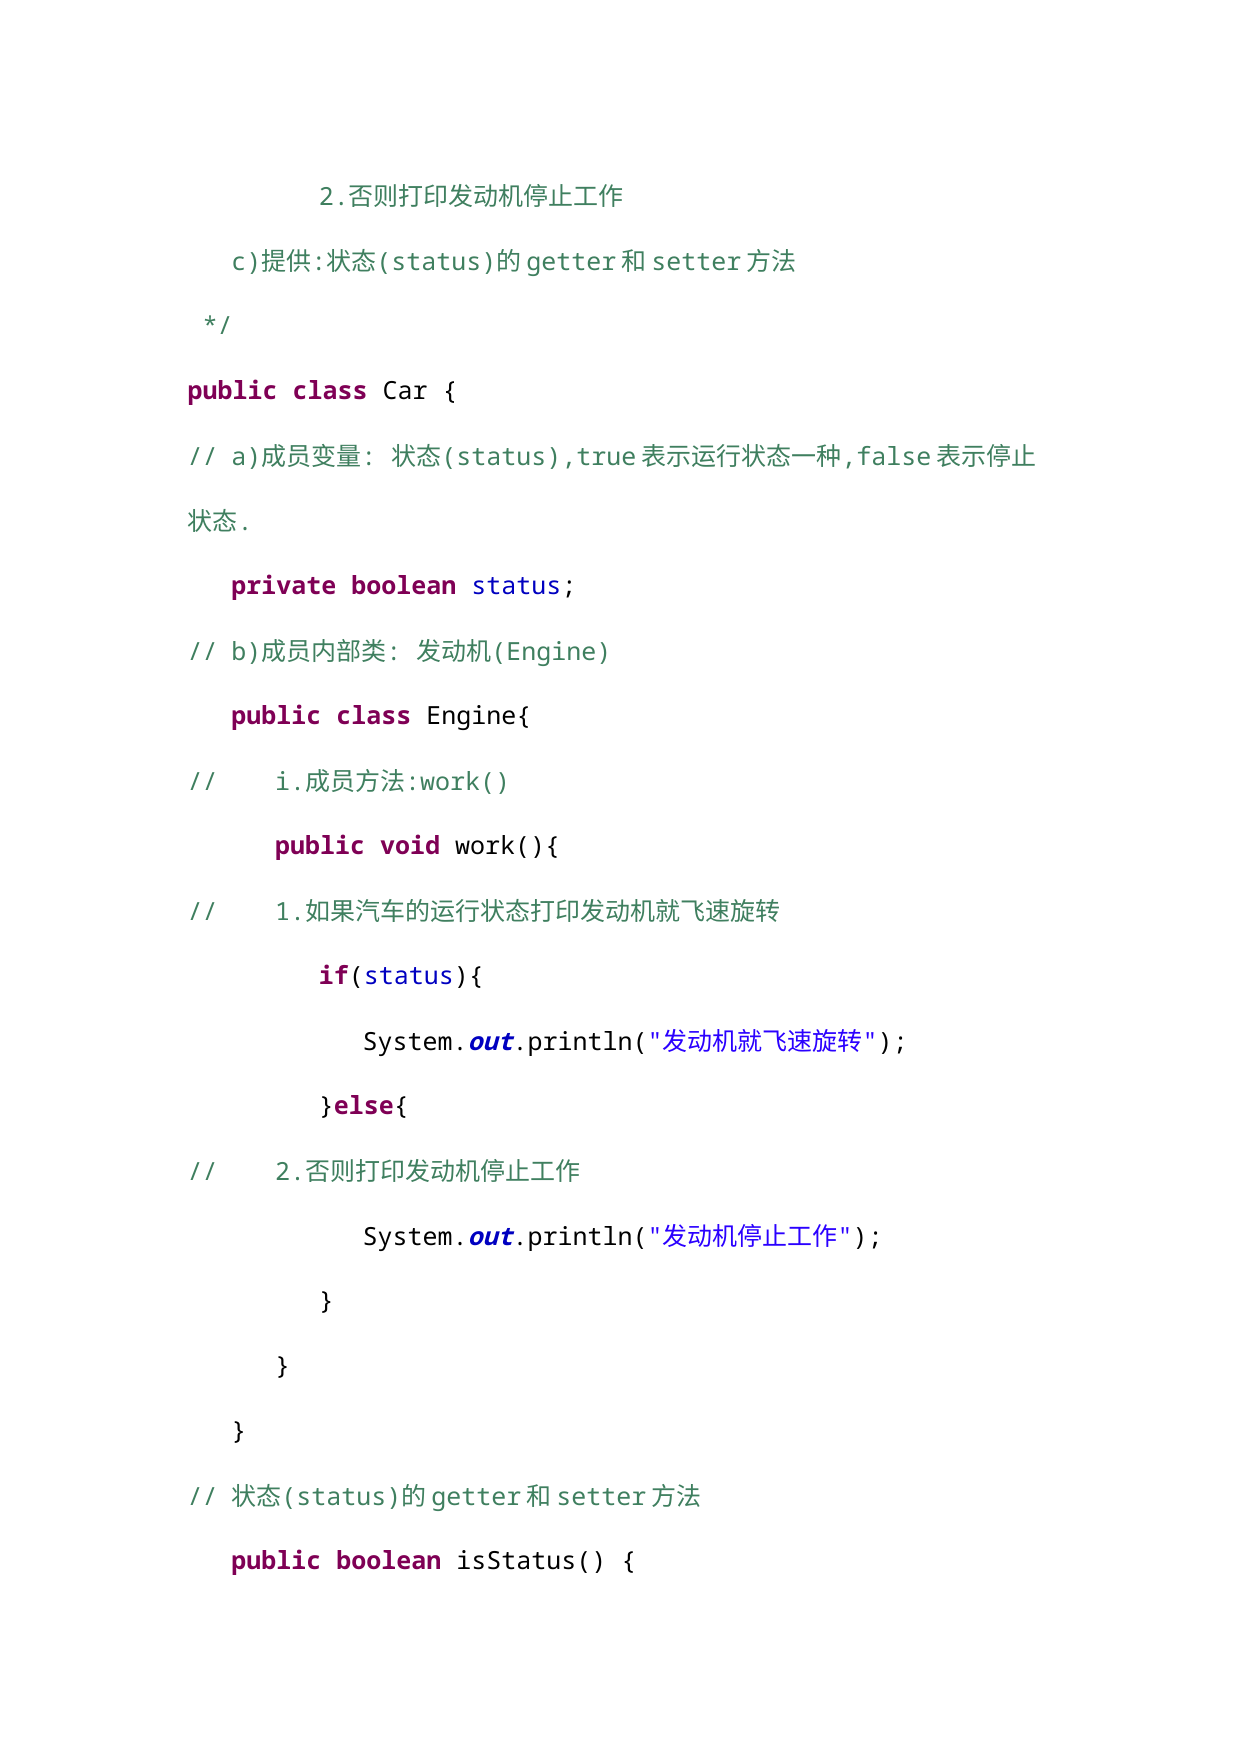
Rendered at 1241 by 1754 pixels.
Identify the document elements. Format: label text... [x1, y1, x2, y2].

text public class Car { [187, 357, 1053, 422]
text // 状态(status)的getter和setter方法 [187, 1462, 1053, 1527]
text }else{ [187, 1072, 1053, 1137]
text } [187, 1332, 1053, 1397]
text c)提供:状态(status)的getter和setter方法 [187, 227, 1053, 292]
text 2.否则打印发动机停止工作 [187, 162, 1053, 227]
text // b)成员内部类: 发动机(Engine) [187, 617, 1053, 682]
text System.out.println("发动机停止工作"); [187, 1202, 1053, 1267]
text private boolean status; [187, 552, 1053, 617]
text */ [187, 292, 1053, 357]
text } [187, 1397, 1053, 1462]
text public boolean isStatus() { [187, 1527, 1053, 1592]
text // 2.否则打印发动机停止工作 [187, 1137, 1053, 1202]
text public class Engine{ [187, 682, 1053, 747]
text System.out.println("发动机就飞速旋转"); [187, 1007, 1053, 1072]
text } [187, 1267, 1053, 1332]
text // 1.如果汽车的运行状态打印发动机就飞速旋转 [187, 877, 1053, 942]
text // a)成员变量: 状态(status),true表示运行状态一种,false表示停止状态. [187, 422, 1053, 552]
text public void work(){ [187, 812, 1053, 877]
text // i.成员方法:work() [187, 747, 1053, 812]
text if(status){ [187, 942, 1053, 1007]
